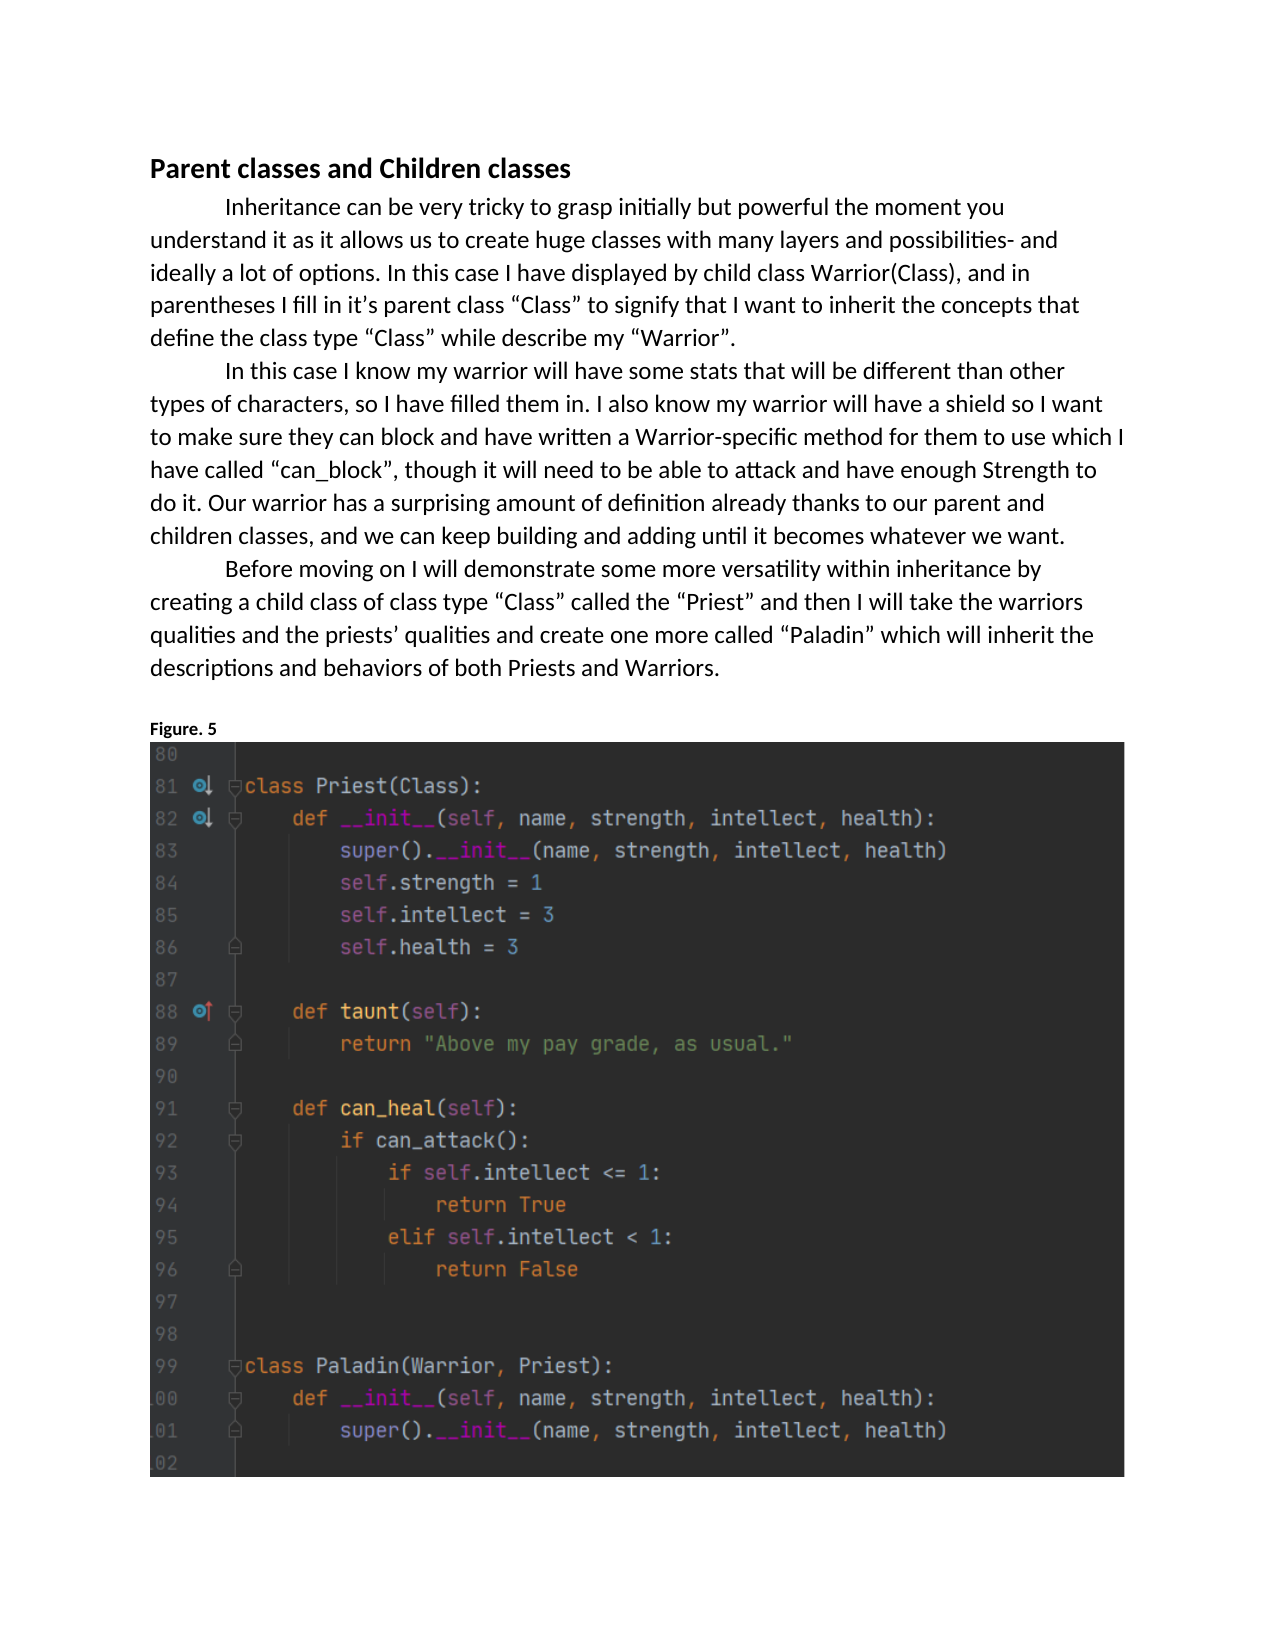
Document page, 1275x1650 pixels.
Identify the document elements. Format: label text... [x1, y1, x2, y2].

text Before moving on I will demonstrate some more versatility within inheritance by creating a child class of class type “Class” called the “Priest” and then I will take the warriors qualities and the priests’ qualities and create one more called “Paladin” which will inherit the descriptions and behaviors of both Priests and Warriors. [150, 553, 1125, 682]
text Figure. 5 [150, 718, 1125, 742]
text Parent classes and Children classes [150, 150, 1125, 186]
picture [150, 742, 1125, 1477]
text Inheritance can be very tricky to grasp initially but powerful the moment you understand it as it allows us to create huge classes with many layers and possibilities- and ideally a lot of options. In this case I have displayed by child class Warrior(Class), and in parentheses I fill in it’s parent class “Class” to signify that I want to inherit the concepts that define the class type “Class” while describe my “Warrior”. [150, 191, 1125, 353]
text In this case I know my warrior will have some stats that will be different than other types of characters, so I have filled them in. I also know my warrior will have a shield so I want to make sure they can block and have written a Warrior-specific method for them to use which I have called “can_block”, though it will need to be able to attack and have enough Strength to do it. Our warrior has a surprising amount of definition already thanks to our parent and children classes, and we can keep building and adding until it becomes whatever we want. [150, 356, 1125, 551]
